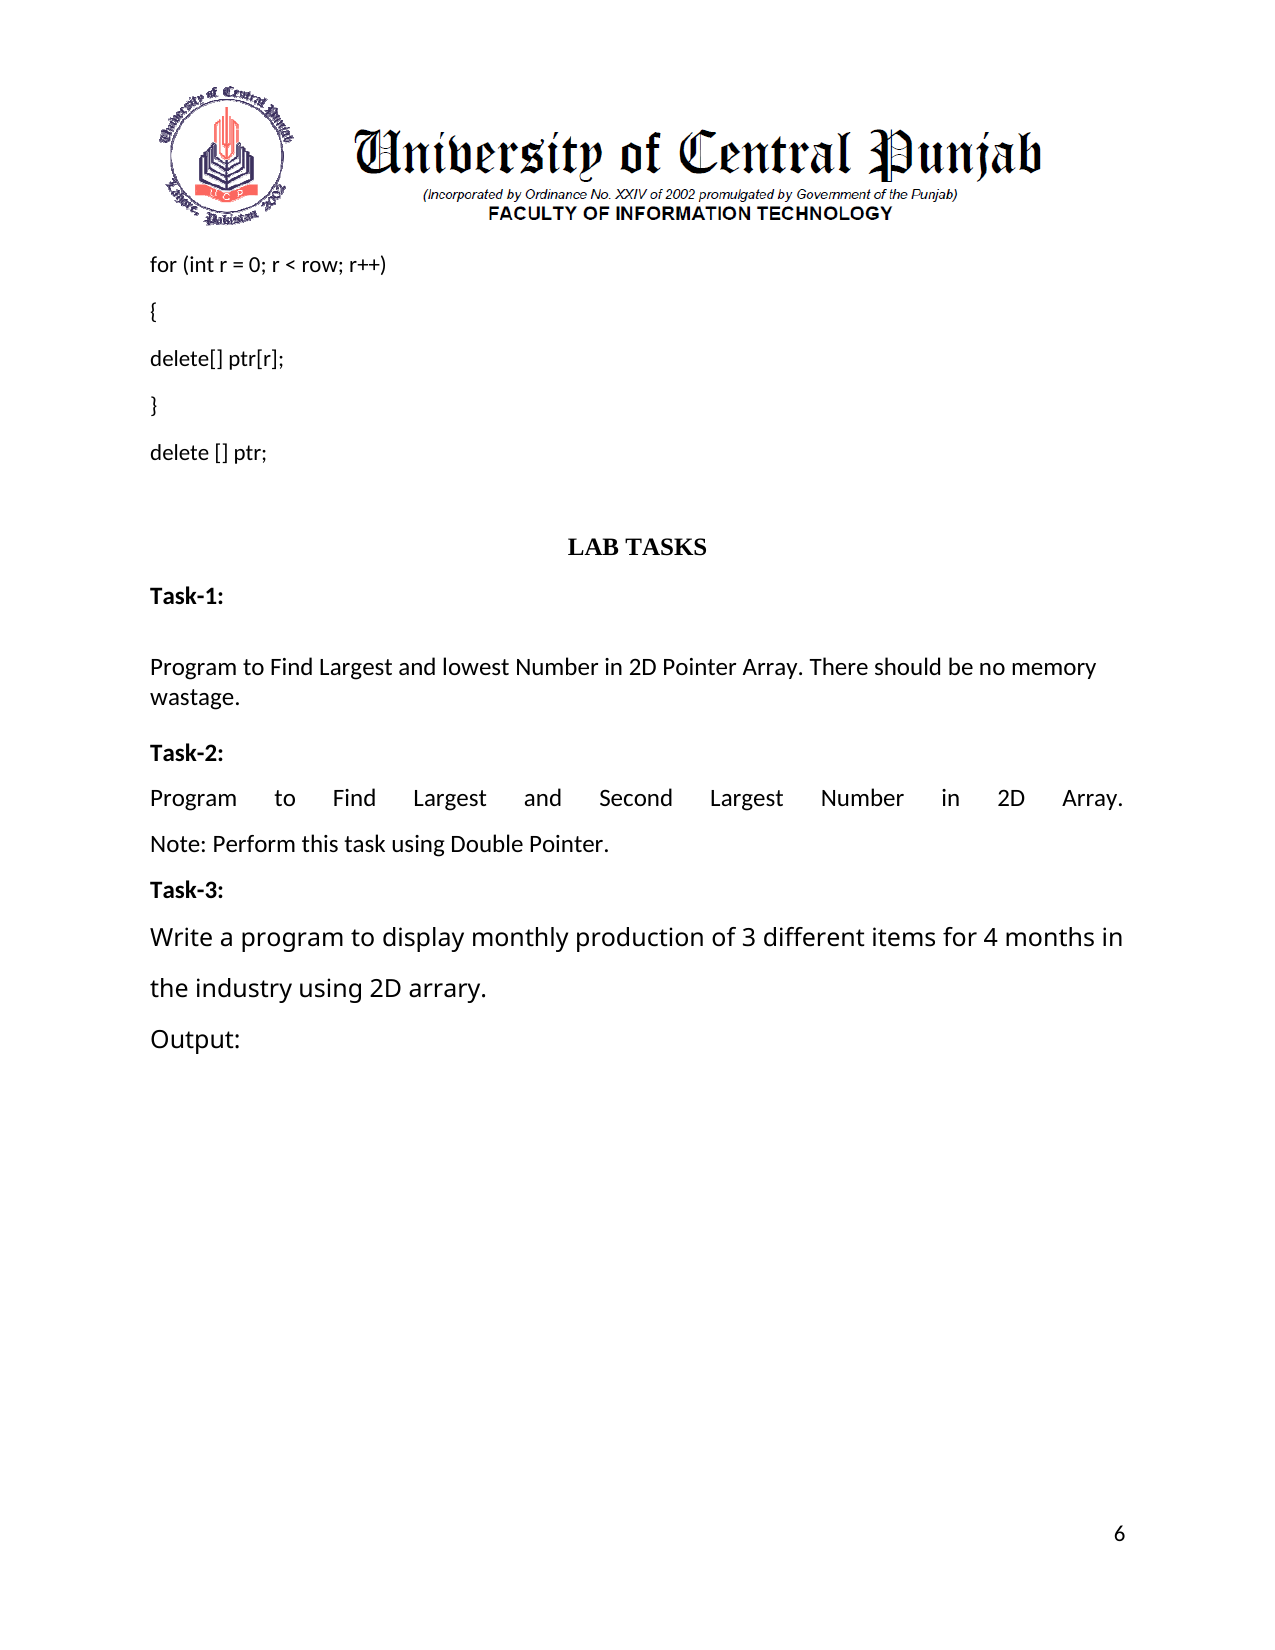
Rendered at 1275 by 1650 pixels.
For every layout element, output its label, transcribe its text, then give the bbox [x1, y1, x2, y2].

text for (int r = 0; r < row; r++) [150, 250, 1125, 278]
text LAB TASKS [150, 532, 1125, 561]
text delete [] ptr; [150, 438, 1125, 466]
text Task-3: [150, 874, 1125, 904]
text delete[] ptr[r]; [150, 344, 1125, 372]
text Task-2: Program to Find Largest and Second Largest Number in 2D Array. Note: Perform this task using Double Pointer. [150, 737, 1125, 859]
subtitle Program to Find Largest and lowest Number in 2D Pointer Array. There should be no memory wastage. [150, 651, 1125, 712]
text } [150, 391, 1125, 419]
text Output: [150, 1022, 1125, 1056]
text Task-1: [150, 580, 1125, 611]
text { [150, 297, 1125, 325]
text Write a program to display monthly production of 3 different items for 4 months in the industry using 2D arrary. [150, 920, 1125, 1005]
picture [150, 75, 1091, 251]
